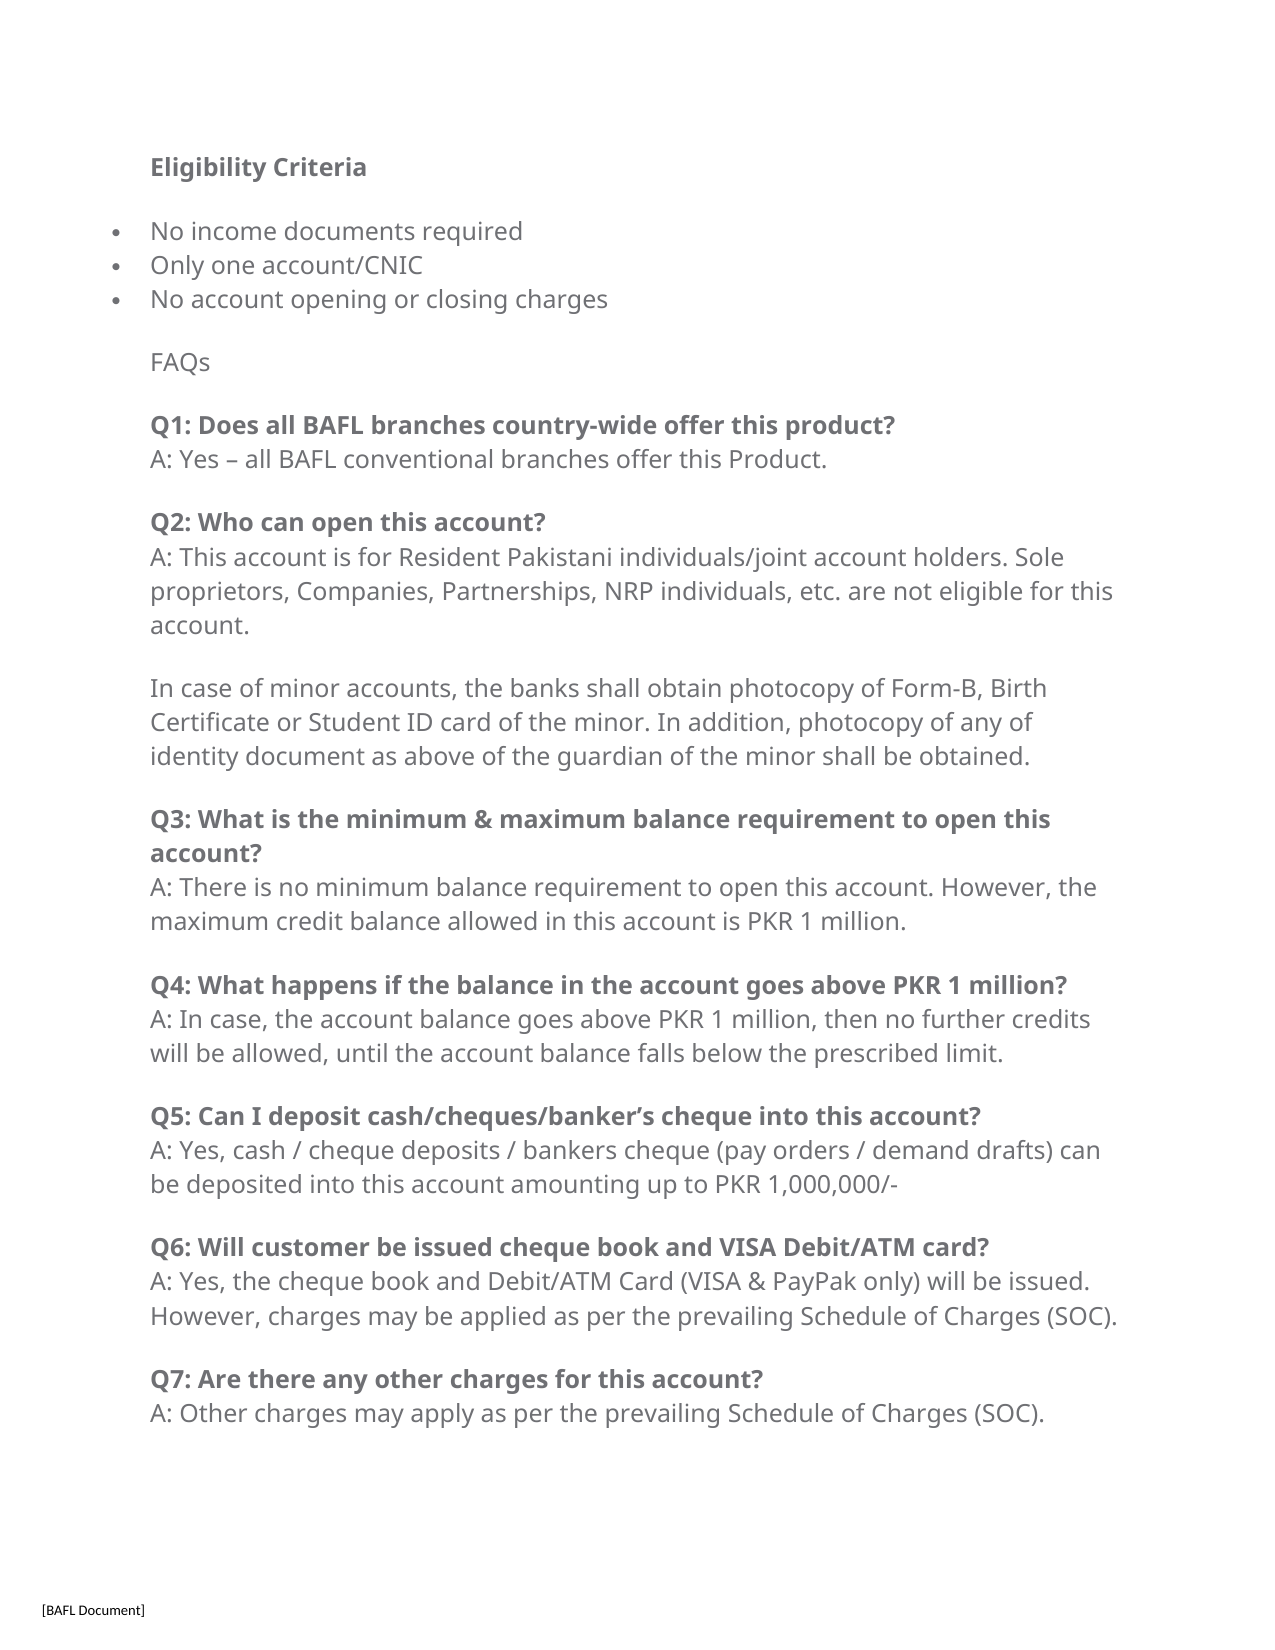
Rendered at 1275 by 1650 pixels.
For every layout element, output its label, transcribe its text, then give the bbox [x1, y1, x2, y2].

text Q5: Can I deposit cash/cheques/banker’s cheque into this account? A: Yes, cash / cheque deposits / bankers cheque (pay orders / demand drafts) can be deposited into this account amounting up to PKR 1,000,000/- [150, 1099, 1125, 1201]
text Eligibility Criteria [150, 150, 1125, 184]
text Q6: Will customer be issued cheque book and VISA Debit/ATM card? A: Yes, the cheque book and Debit/ATM Card (VISA & PayPak only) will be issued. However, charges may be applied as per the prevailing Schedule of Charges (SOC). [150, 1230, 1125, 1332]
list Only one account/CNIC [112, 247, 1125, 281]
text FAQs [150, 344, 1125, 379]
text Q7: Are there any other charges for this account? A: Other charges may apply as per the prevailing Schedule of Charges (SOC). [150, 1361, 1125, 1429]
text Q2: Who can open this account? A: This account is for Resident Pakistani individuals/joint account holders. Sole proprietors, Companies, Partnerships, NRP individuals, etc. are not eligible for this account. [150, 505, 1125, 641]
list No income documents required [112, 213, 1125, 247]
text Q3: What is the minimum & maximum balance requirement to open this account? A: There is no minimum balance requirement to open this account. However, the maximum credit balance allowed in this account is PKR 1 million. [150, 802, 1125, 938]
text Q1: Does all BAFL branches country-wide offer this product? A: Yes – all BAFL conventional branches offer this Product. [150, 408, 1125, 476]
text Q4: What happens if the balance in the account goes above PKR 1 million? A: In case, the account balance goes above PKR 1 million, then no further credits will be allowed, until the account balance falls below the prescribed limit. [150, 967, 1125, 1069]
text In case of minor accounts, the banks shall obtain photocopy of Form-B, Birth Certificate or Student ID card of the minor. In addition, photocopy of any of identity document as above of the guardian of the minor shall be obtained. [150, 671, 1125, 773]
list No account opening or closing charges [112, 281, 1125, 315]
